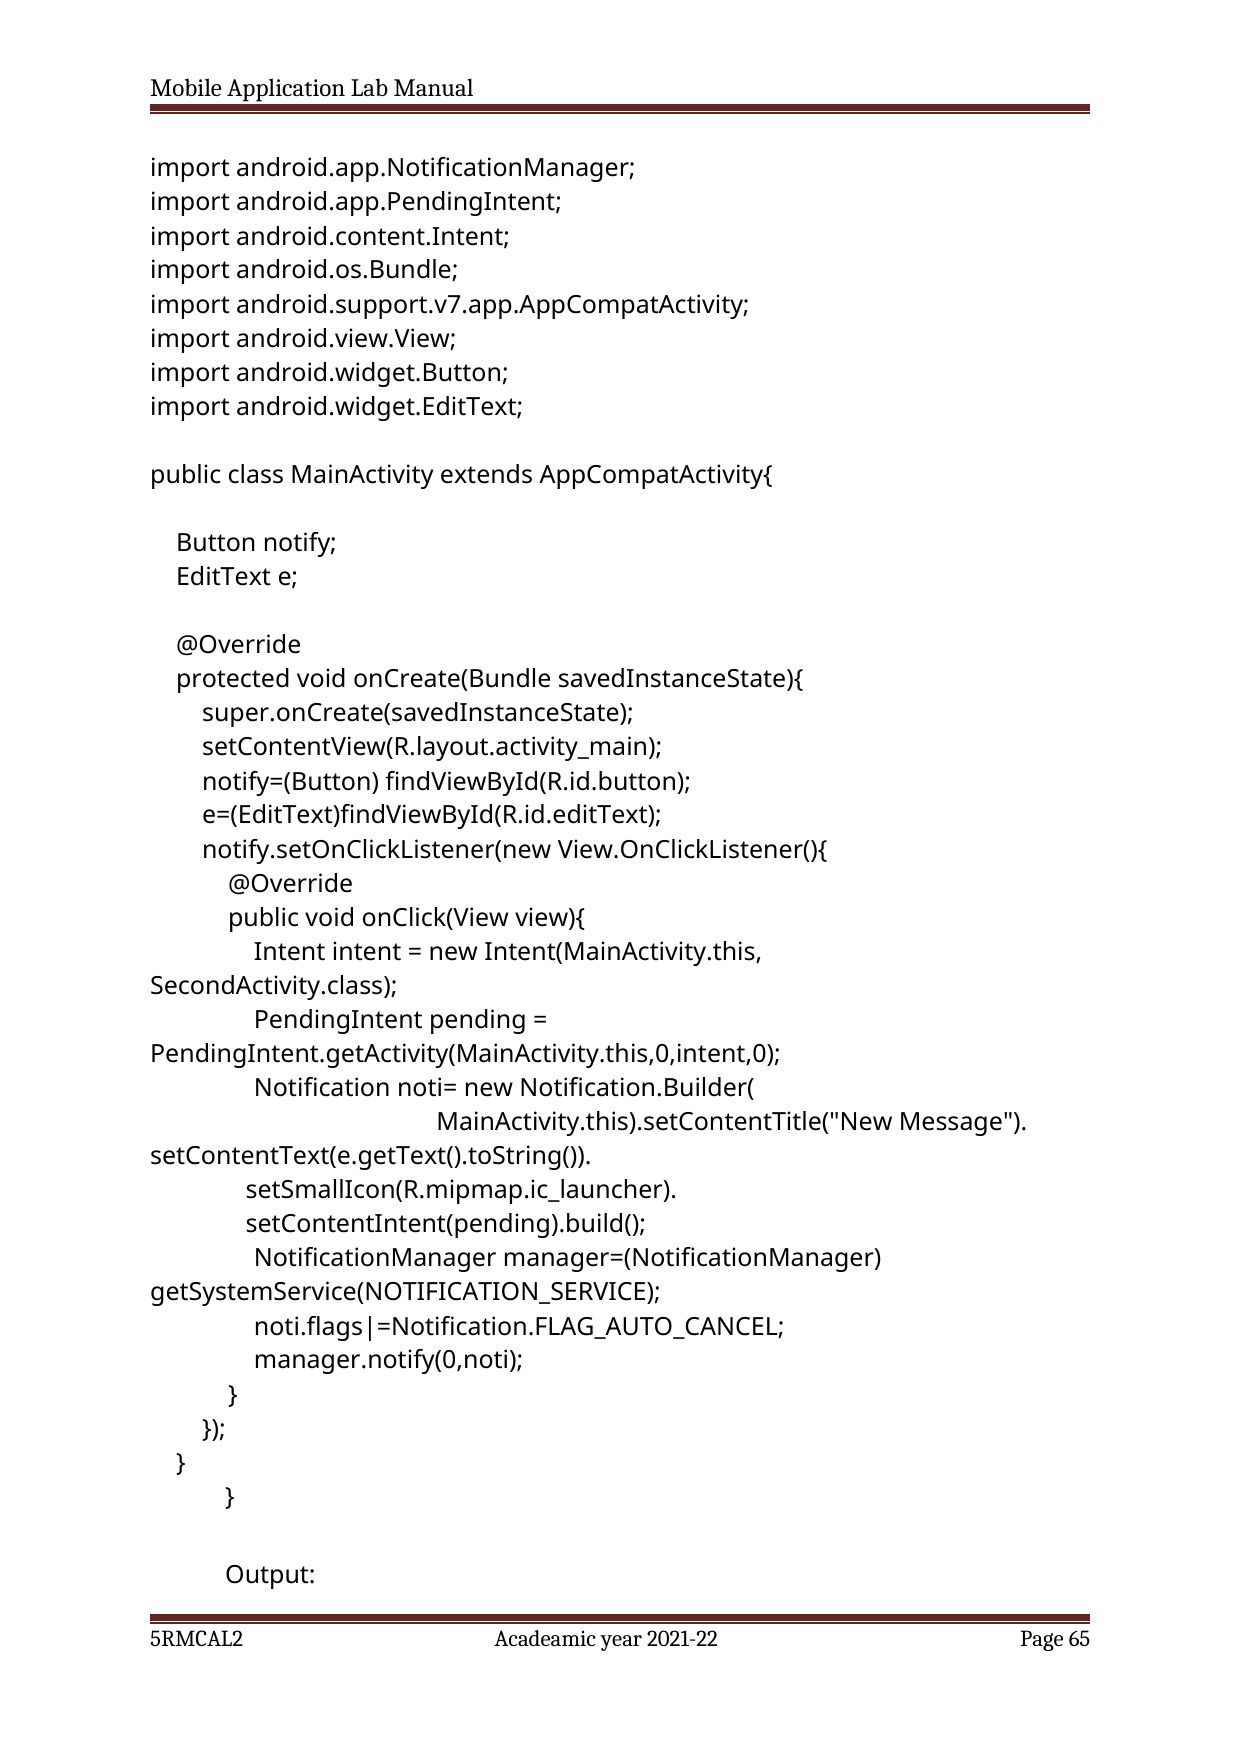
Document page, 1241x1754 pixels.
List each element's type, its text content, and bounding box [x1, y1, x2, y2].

text Notification noti= new Notification.Builder( [150, 1070, 1090, 1104]
text public class MainActivity extends AppCompatActivity{ [150, 457, 1090, 491]
text import android.app.PendingIntent; [150, 184, 1090, 218]
text setContentView(R.layout.activity_main); [150, 729, 1090, 763]
text import android.app.NotificationManager; [150, 150, 1090, 184]
text protected void onCreate(Bundle savedInstanceState){ [150, 661, 1090, 695]
text @Override [150, 627, 1090, 661]
text manager.notify(0,noti); [150, 1342, 1090, 1376]
text EditText e; [150, 559, 1090, 593]
text notify.setOnClickListener(new View.OnClickListener(){ [150, 831, 1090, 865]
text import android.widget.Button; [150, 354, 1090, 388]
list } [225, 1478, 1090, 1512]
list Output: [225, 1557, 1090, 1591]
text import android.os.Bundle; [150, 252, 1090, 286]
text MainActivity.this).setContentTitle("New Message"). setContentText(e.getText().toString()). setSmallIcon(R.mipmap.ic_launcher). setContentIntent(pending).build(); [150, 1104, 1090, 1240]
text import android.content.Intent; [150, 218, 1090, 252]
text e=(EditText)findViewById(R.id.editText); [150, 797, 1090, 831]
text }); [150, 1410, 1090, 1444]
text super.onCreate(savedInstanceState); [150, 695, 1090, 729]
text Button notify; [150, 525, 1090, 559]
text PendingIntent pending = PendingIntent.getActivity(MainActivity.this,0,intent,0); [150, 1002, 1102, 1070]
text notify=(Button) findViewById(R.id.button); [150, 763, 1090, 797]
text Intent intent = new Intent(MainActivity.this, SecondActivity.class); [150, 933, 1090, 1002]
text import android.view.View; [150, 320, 1090, 354]
text NotificationManager manager=(NotificationManager) getSystemService(NOTIFICATION_SERVICE); [150, 1240, 1090, 1308]
text } [150, 1444, 1090, 1478]
text noti.flags|=Notification.FLAG_AUTO_CANCEL; [150, 1308, 1090, 1342]
text @Override [150, 865, 1090, 899]
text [150, 286, 1090, 320]
text public void onClick(View view){ [150, 899, 1090, 933]
text } [150, 1376, 1090, 1410]
text import android.widget.EditText; [150, 388, 1090, 422]
